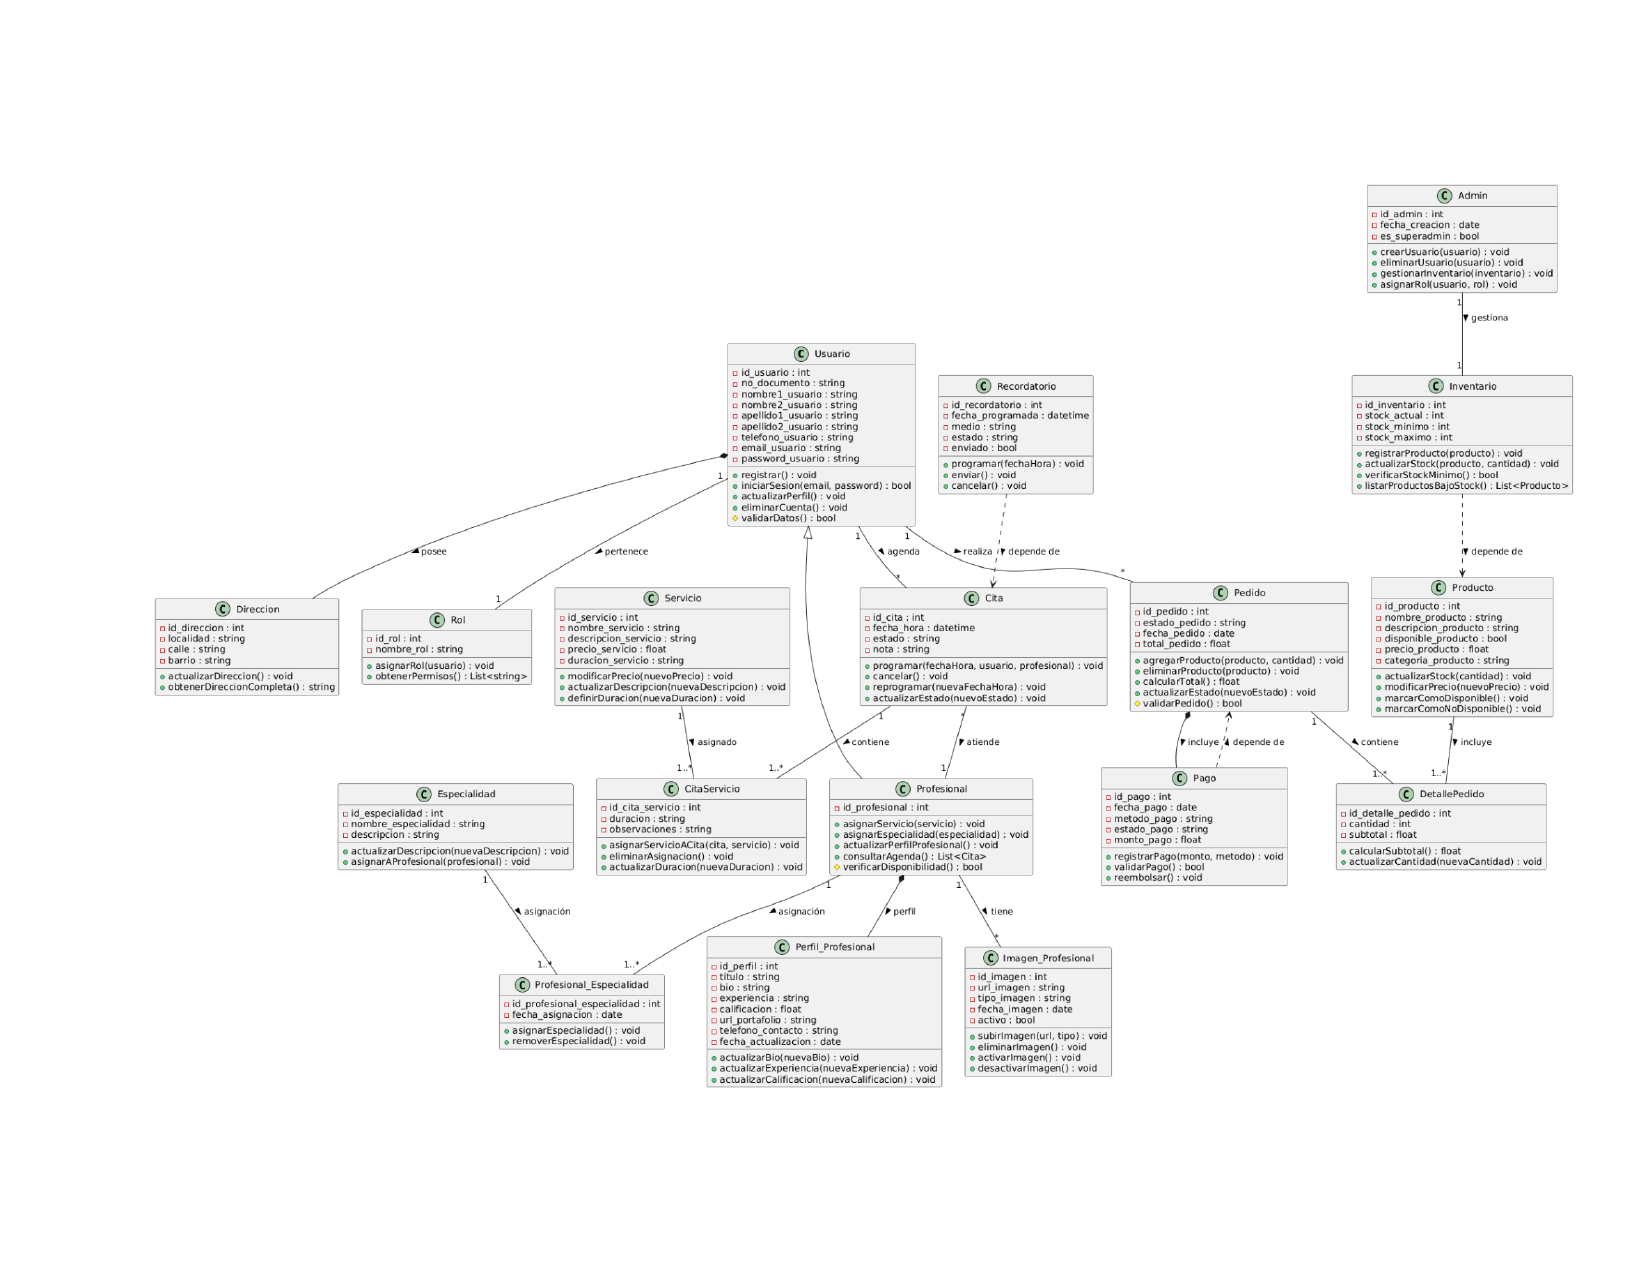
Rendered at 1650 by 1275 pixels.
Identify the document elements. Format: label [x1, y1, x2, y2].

picture [150, 180, 1576, 1090]
